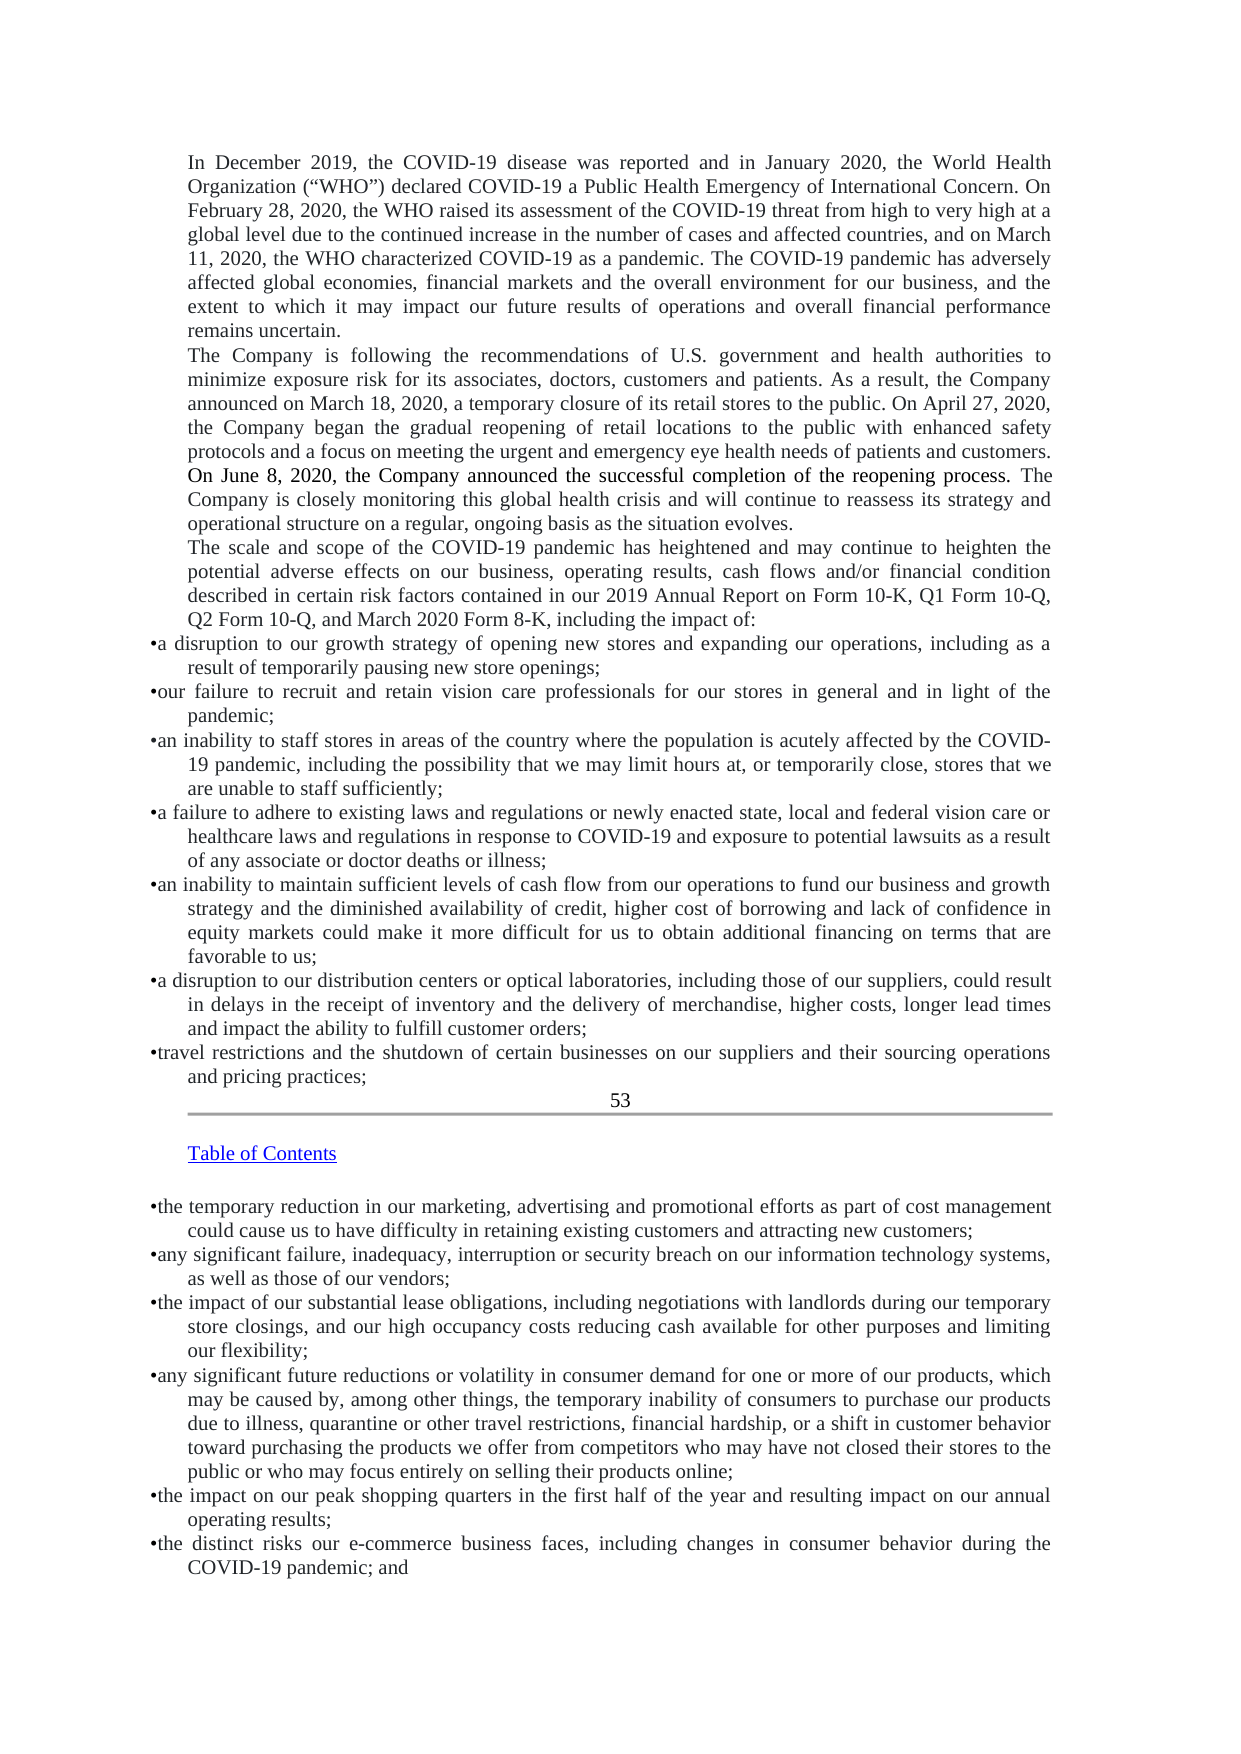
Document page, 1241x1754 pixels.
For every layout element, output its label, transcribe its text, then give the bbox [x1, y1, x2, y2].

text •travel restrictions and the shutdown of certain businesses on our suppliers and their sourcing operations and pricing practices; [150, 1040, 1053, 1088]
text •the impact on our peak shopping quarters in the first half of the year and resulting impact on our annual operating results; [150, 1483, 1053, 1531]
text Table of Contents [187, 1141, 1053, 1165]
text •the temporary reduction in our marketing, advertising and promotional efforts as part of cost management could cause us to have difficulty in retaining existing customers and attracting new customers; [150, 1194, 1053, 1242]
text •the impact of our substantial lease obligations, including negotiations with landlords during our temporary store closings, and our high occupancy costs reducing cash available for other purposes and limiting our flexibility; [150, 1290, 1053, 1362]
text In December 2019, the COVID-19 disease was reported and in January 2020, the World Health Organization (“WHO”) declared COVID-19 a Public Health Emergency of International Concern. On February 28, 2020, the WHO raised its assessment of the COVID-19 threat from high to very high at a global level due to the continued increase in the number of cases and affected countries, and on March 11, 2020, the WHO characterized COVID-19 as a pandemic. The COVID-19 pandemic has adversely affected global economies, financial markets and the overall environment for our business, and the extent to which it may impact our future results of operations and overall financial performance remains uncertain. [187, 150, 1053, 342]
text •a disruption to our growth strategy of opening new stores and expanding our operations, including as a result of temporarily pausing new store openings; [150, 631, 1053, 679]
text 53 [187, 1088, 1053, 1112]
text •an inability to staff stores in areas of the country where the population is acutely affected by the COVID-19 pandemic, including the possibility that we may limit hours at, or temporarily close, stores that we are unable to staff sufficiently; [150, 727, 1053, 800]
text •a failure to adhere to existing laws and regulations or newly enacted state, local and federal vision care or healthcare laws and regulations in response to COVID-19 and exposure to potential lawsuits as a result of any associate or doctor deaths or illness; [150, 800, 1053, 872]
text •any significant failure, inadequacy, interruption or security breach on our information technology systems, as well as those of our vendors; [150, 1242, 1053, 1290]
text The scale and scope of the COVID-19 pandemic has heightened and may continue to heighten the potential adverse effects on our business, operating results, cash flows and/or financial condition described in certain risk factors contained in our 2019 Annual Report on Form 10-K, Q1 Form 10-Q, Q2 Form 10-Q, and March 2020 Form 8-K, including the impact of: [187, 535, 1053, 631]
text •a disruption to our distribution centers or optical laboratories, including those of our suppliers, could result in delays in the receipt of inventory and the delivery of merchandise, higher costs, longer lead times and impact the ability to fulfill customer orders; [150, 968, 1053, 1040]
text •any significant future reductions or volatility in consumer demand for one or more of our products, which may be caused by, among other things, the temporary inability of consumers to purchase our products due to illness, quarantine or other travel restrictions, financial hardship, or a shift in customer behavior toward purchasing the products we offer from competitors who may have not closed their stores to the public or who may focus entirely on selling their products online; [150, 1362, 1053, 1483]
text •the distinct risks our e-commerce business faces, including changes in consumer behavior during the COVID-19 pandemic; and [150, 1531, 1053, 1579]
text The Company is following the recommendations of U.S. government and health authorities to minimize exposure risk for its associates, doctors, customers and patients. As a result, the Company announced on March 18, 2020, a temporary closure of its retail stores to the public. On April 27, 2020, the Company began the gradual reopening of retail locations to the public with enhanced safety protocols and a focus on meeting the urgent and emergency eye health needs of patients and customers. On June 8, 2020, the Company announced the successful completion of the reopening process. The Company is closely monitoring this global health crisis and will continue to reassess its strategy and operational structure on a regular, ongoing basis as the situation evolves. [187, 342, 1053, 535]
text •an inability to maintain sufficient levels of cash flow from our operations to fund our business and growth strategy and the diminished availability of credit, higher cost of borrowing and lack of confidence in equity markets could make it more difficult for us to obtain additional financing on terms that are favorable to us; [150, 872, 1053, 968]
text •our failure to recruit and retain vision care professionals for our stores in general and in light of the pandemic; [150, 679, 1053, 727]
